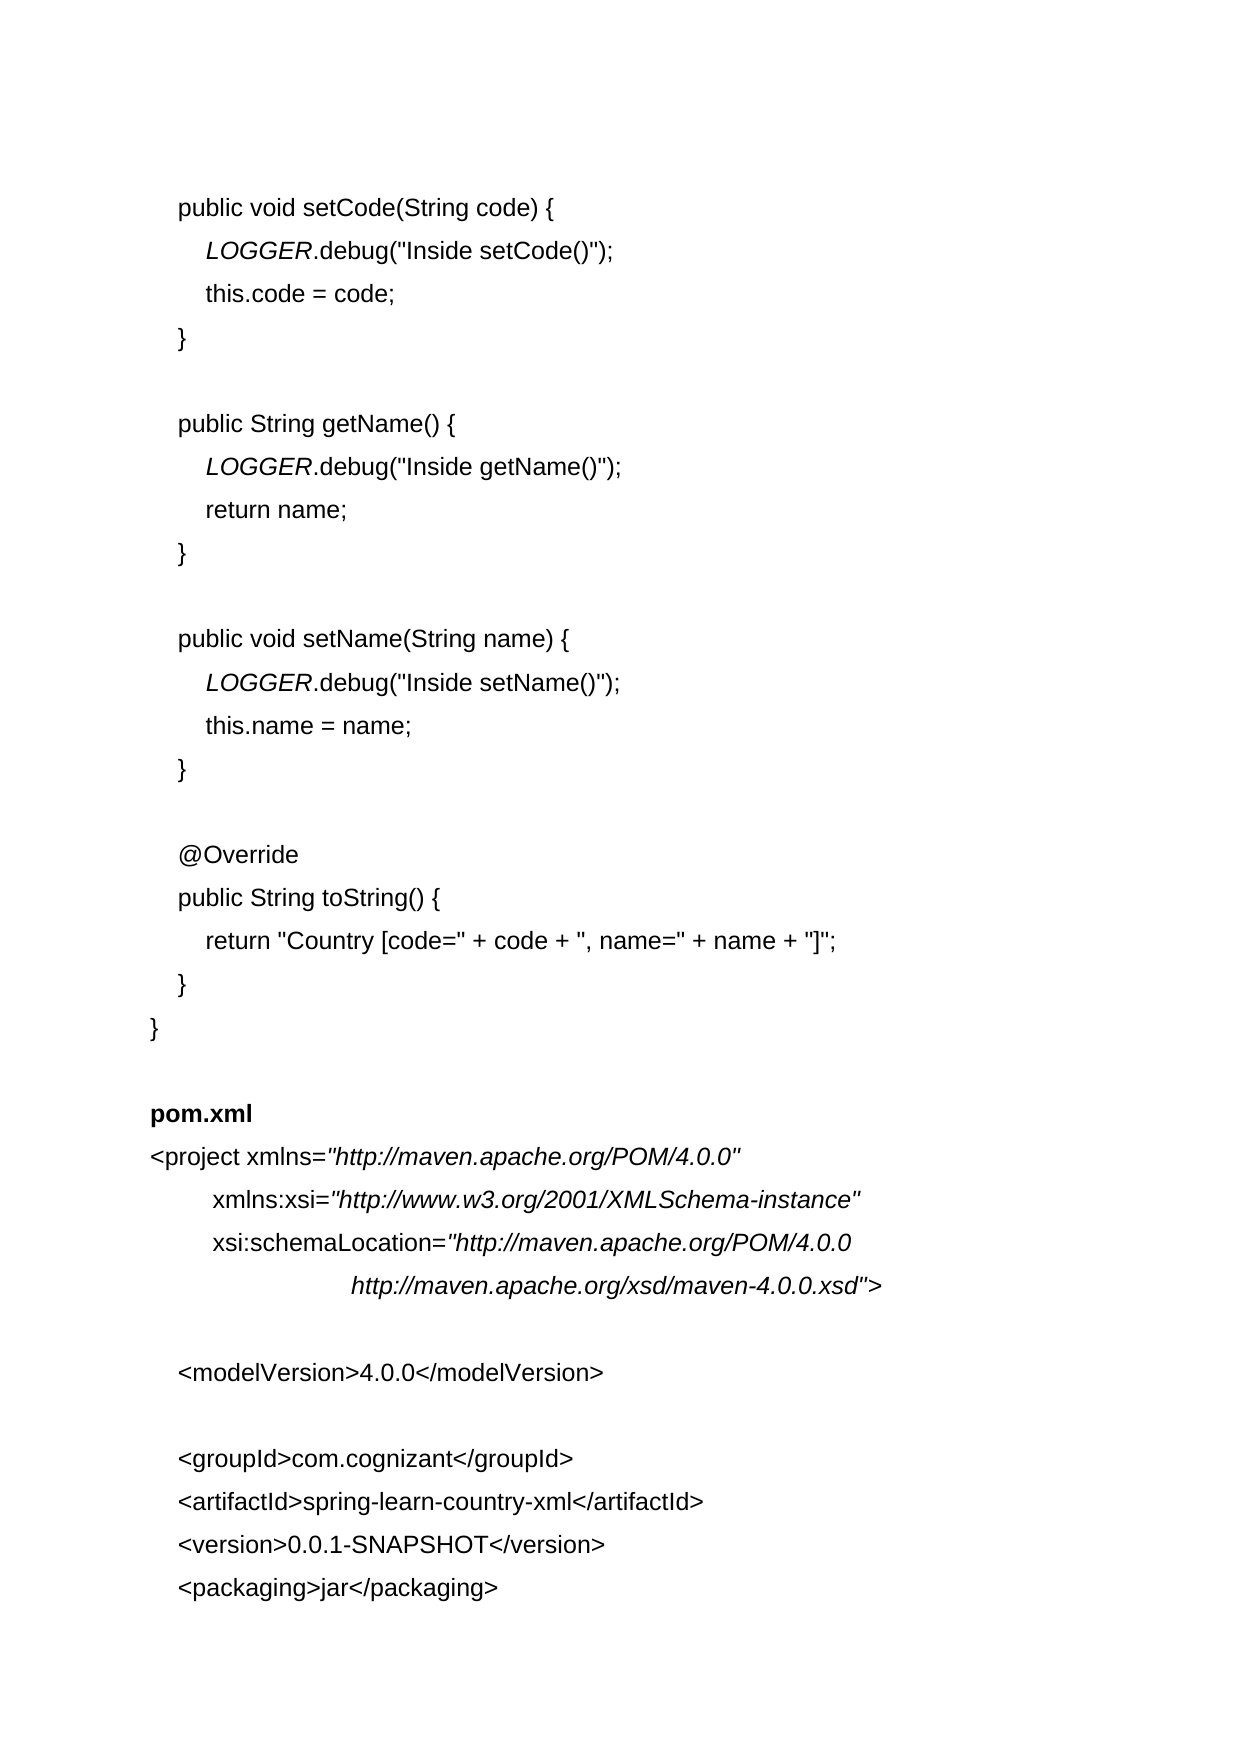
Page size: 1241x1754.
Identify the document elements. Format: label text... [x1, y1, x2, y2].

text <groupId>com.cognizant</groupId> [150, 1444, 1090, 1472]
text pom.xml [150, 1099, 1090, 1127]
text public String getName() { [150, 409, 1090, 437]
text public String toString() { [150, 883, 1090, 912]
text xmlns:xsi="http://www.w3.org/2001/XMLSchema-instance" [150, 1185, 1090, 1214]
text <artifactId>spring-learn-country-xml</artifactId> [150, 1487, 1090, 1516]
text LOGGER.debug("Inside setName()"); [150, 667, 1090, 696]
text LOGGER.debug("Inside getName()"); [150, 452, 1090, 481]
text } [150, 1012, 1090, 1041]
text public void setCode(String code) { [150, 193, 1090, 222]
text <modelVersion>4.0.0</modelVersion> [150, 1357, 1090, 1386]
text <version>0.0.1-SNAPSHOT</version> [150, 1530, 1090, 1559]
text <project xmlns="http://maven.apache.org/POM/4.0.0" [150, 1142, 1090, 1171]
text return name; [150, 495, 1090, 524]
text } [150, 969, 1090, 998]
text this.code = code; [150, 279, 1090, 308]
text <packaging>jar</packaging> [150, 1573, 1090, 1602]
text xsi:schemaLocation="http://maven.apache.org/POM/4.0.0 [150, 1228, 1090, 1257]
text } [150, 754, 1090, 782]
text @Override [150, 840, 1090, 869]
text http://maven.apache.org/xsd/maven-4.0.0.xsd"> [150, 1271, 1090, 1300]
text this.name = name; [150, 711, 1090, 739]
text return "Country [code=" + code + ", name=" + name + "]"; [150, 926, 1090, 955]
text public void setName(String name) { [150, 624, 1090, 653]
text LOGGER.debug("Inside setCode()"); [150, 236, 1090, 265]
text } [150, 538, 1090, 567]
text } [150, 322, 1090, 351]
